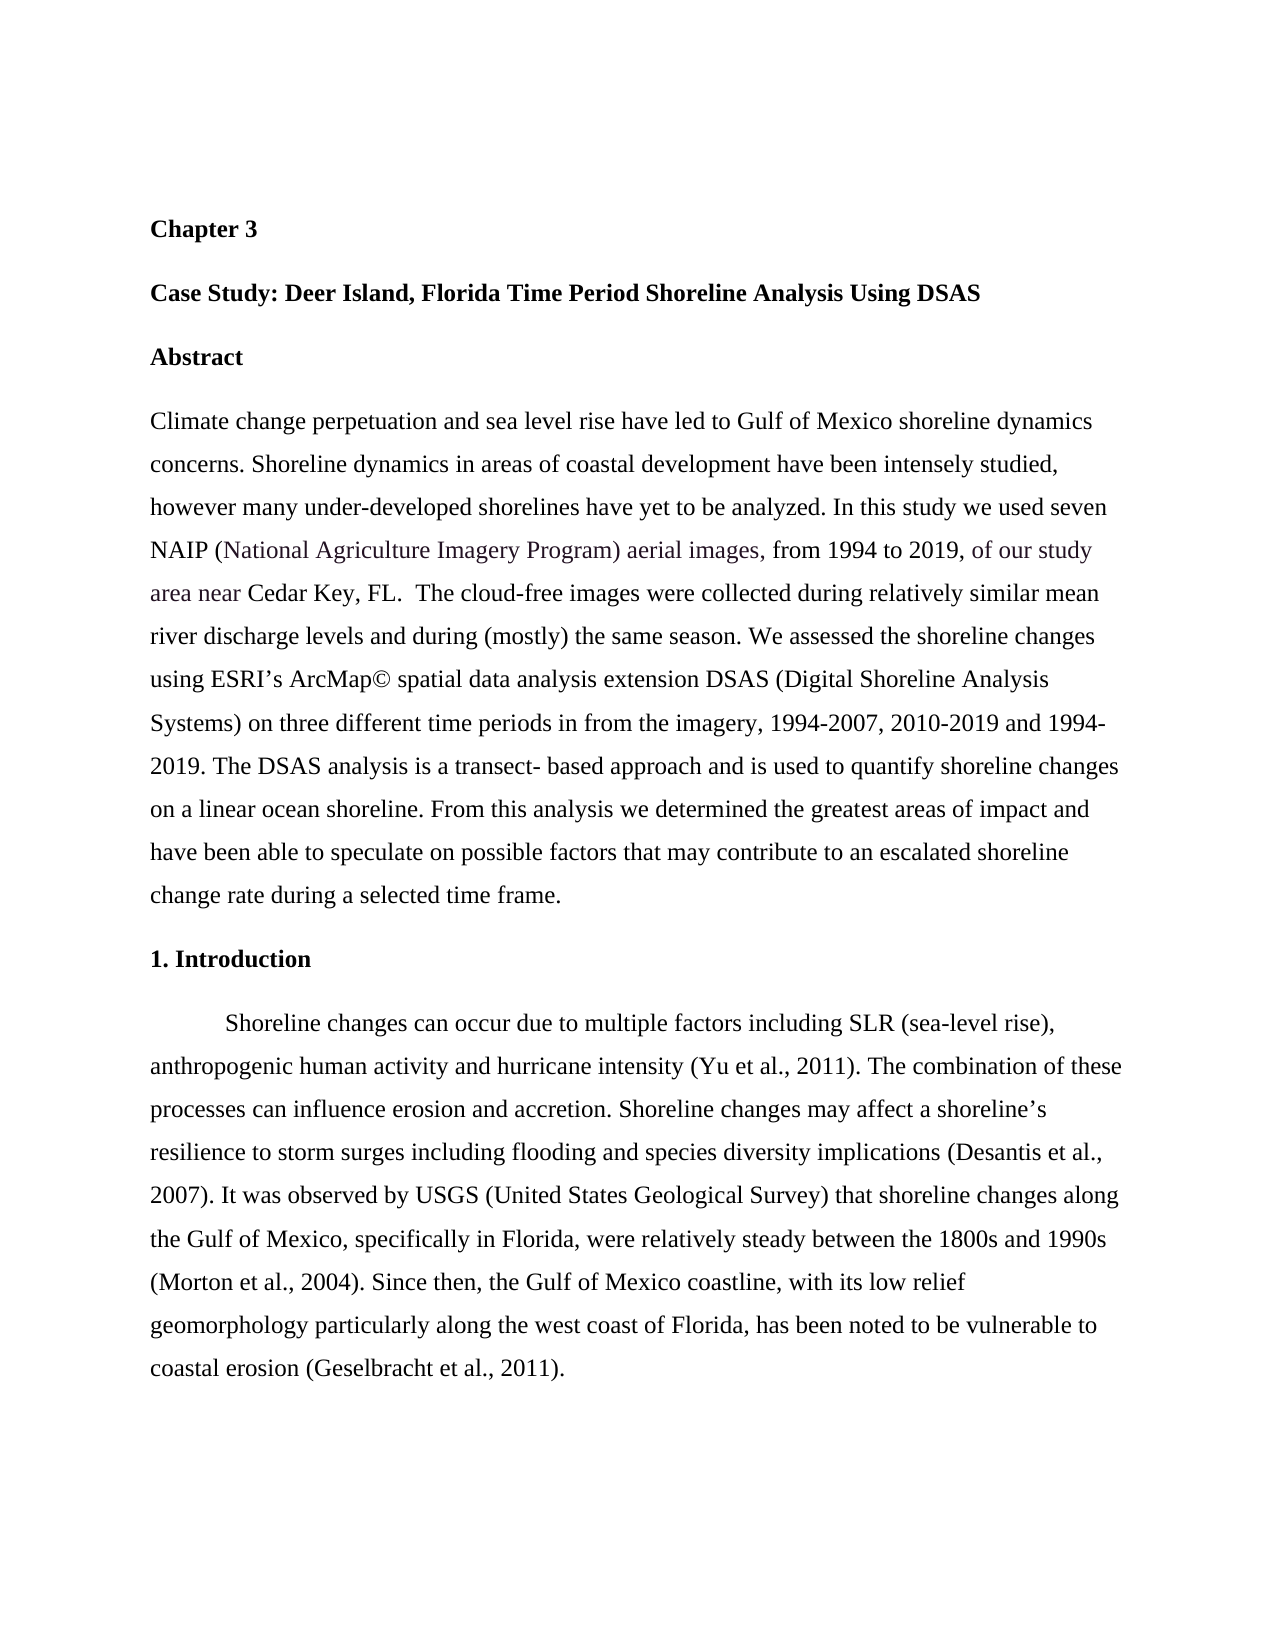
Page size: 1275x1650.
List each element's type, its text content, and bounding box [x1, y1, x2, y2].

text Climate change perpetuation and sea level rise have led to Gulf of Mexico shoreline dynamics concerns. Shoreline dynamics in areas of coastal development have been intensely studied, however many under-developed shorelines have yet to be analyzed. In this study we used seven NAIP (National Agriculture Imagery Program) aerial images, from 1994 to 2019, of our study area near Cedar Key, FL. The cloud-free images were collected during relatively similar mean river discharge levels and during (mostly) the same season. We assessed the shoreline changes using ESRI’s ArcMap© spatial data analysis extension DSAS (Digital Shoreline Analysis Systems) on three different time periods in from the imagery, 1994-2007, 2010-2019 and 1994-2019. The DSAS analysis is a transect- based approach and is used to quantify shoreline changes on a linear ocean shoreline. From this analysis we determined the greatest areas of impact and have been able to speculate on possible factors that may contribute to an escalated shoreline change rate during a selected time frame. [150, 406, 1125, 909]
text Case Study: Deer Island, Florida Time Period Shoreline Analysis Using DSAS [150, 278, 1125, 307]
text Abstract [150, 342, 1125, 371]
text Shoreline changes can occur due to multiple factors including SLR (sea-level rise), anthropogenic human activity and hurricane intensity . The combination of these processes can influence erosion and accretion. Shoreline changes may affect a shoreline’s resilience to storm surges including flooding and species diversity implications . It was observed by USGS (United States Geological Survey) that shoreline changes along the Gulf of Mexico, specifically in Florida, were relatively steady between the 1800s and 1990s . Since then, the Gulf of Mexico coastline, with its low relief geomorphology particularly along the west coast of Florida, has been noted to be vulnerable to coastal erosion . [150, 1008, 1125, 1382]
text 1. Introduction [150, 944, 1125, 973]
text Chapter 3 [150, 214, 1125, 243]
